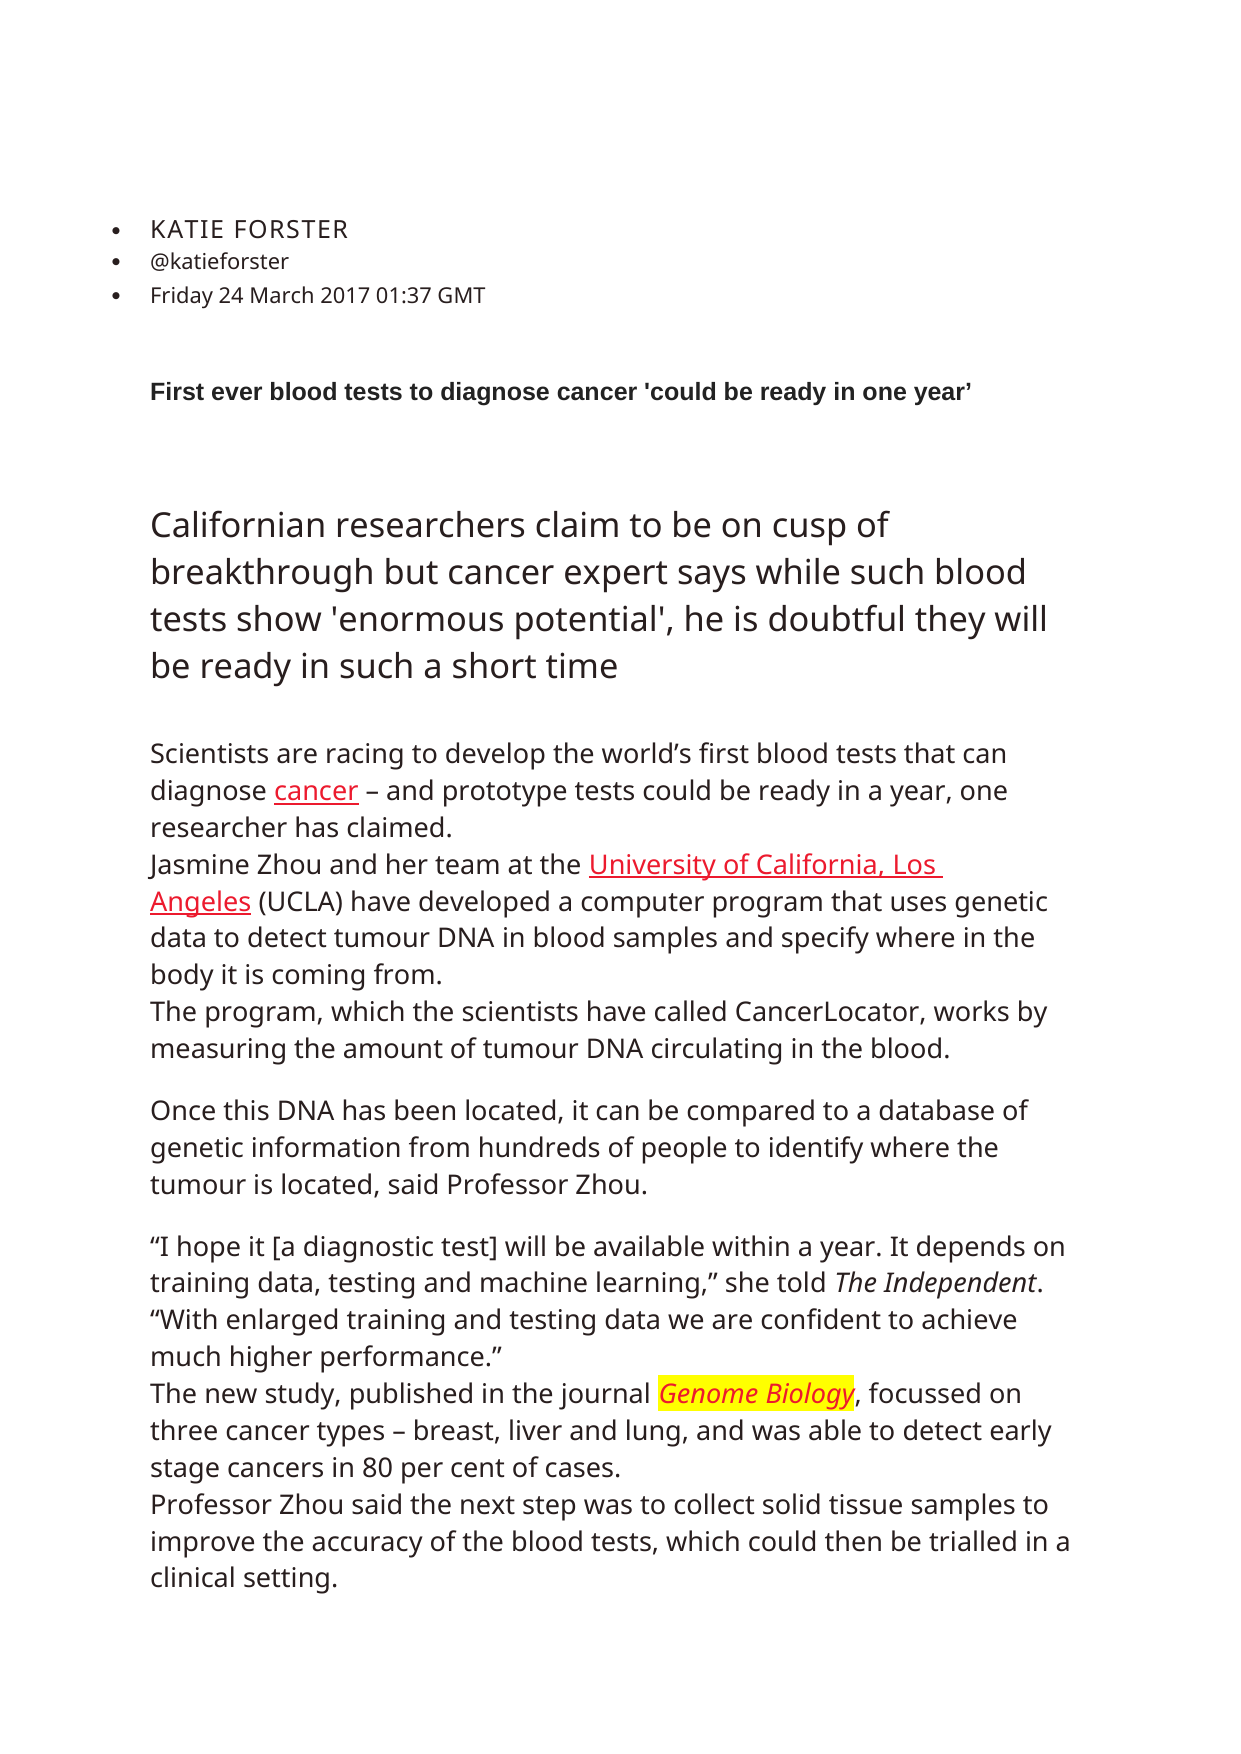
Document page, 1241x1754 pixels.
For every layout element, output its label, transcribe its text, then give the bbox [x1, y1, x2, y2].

text Once this DNA has been located, it can be compared to a database of genetic information from hundreds of people to identify where the tumour is located, said Professor Zhou. [150, 1091, 1090, 1202]
text “I hope it [a diagnostic test] will be available within a year. It depends on training data, testing and machine learning,” she told The Independent. “With enlarged training and testing data we are confident to achieve much higher performance.” [150, 1227, 1090, 1374]
subtitle First ever blood tests to diagnose cancer 'could be ready in one year’ [150, 377, 1090, 405]
text Jasmine Zhou and her team at the University of California, Los Angeles (UCLA) have developed a computer program that uses genetic data to detect tumour DNA in blood samples and specify where in the body it is coming from. [150, 845, 1090, 993]
list Friday 24 March 2017 01:37 GMT [112, 280, 1090, 310]
list @katieforster [112, 246, 1090, 276]
text Californian researchers claim to be on cusp of breakthrough but cancer expert says while such blood tests show 'enormous potential', he is doubtful they will be ready in such a short time [150, 501, 1090, 688]
text The program, which the scientists have called CancerLocator, works by measuring the amount of tumour DNA circulating in the blood. [150, 993, 1090, 1066]
text The new study, published in the journal Genome Biology, focussed on three cancer types – breast, liver and lung, and was able to detect early stage cancers in 80 per cent of cases. [150, 1374, 1090, 1485]
text Scientists are racing to develop the world’s first blood tests that can diagnose cancer – and prototype tests could be ready in a year, one researcher has claimed. [150, 734, 1090, 845]
list KATIE FORSTER [112, 212, 1090, 246]
text Professor Zhou said the next step was to collect solid tissue samples to improve the accuracy of the blood tests, which could then be trialled in a clinical setting. [150, 1485, 1090, 1596]
